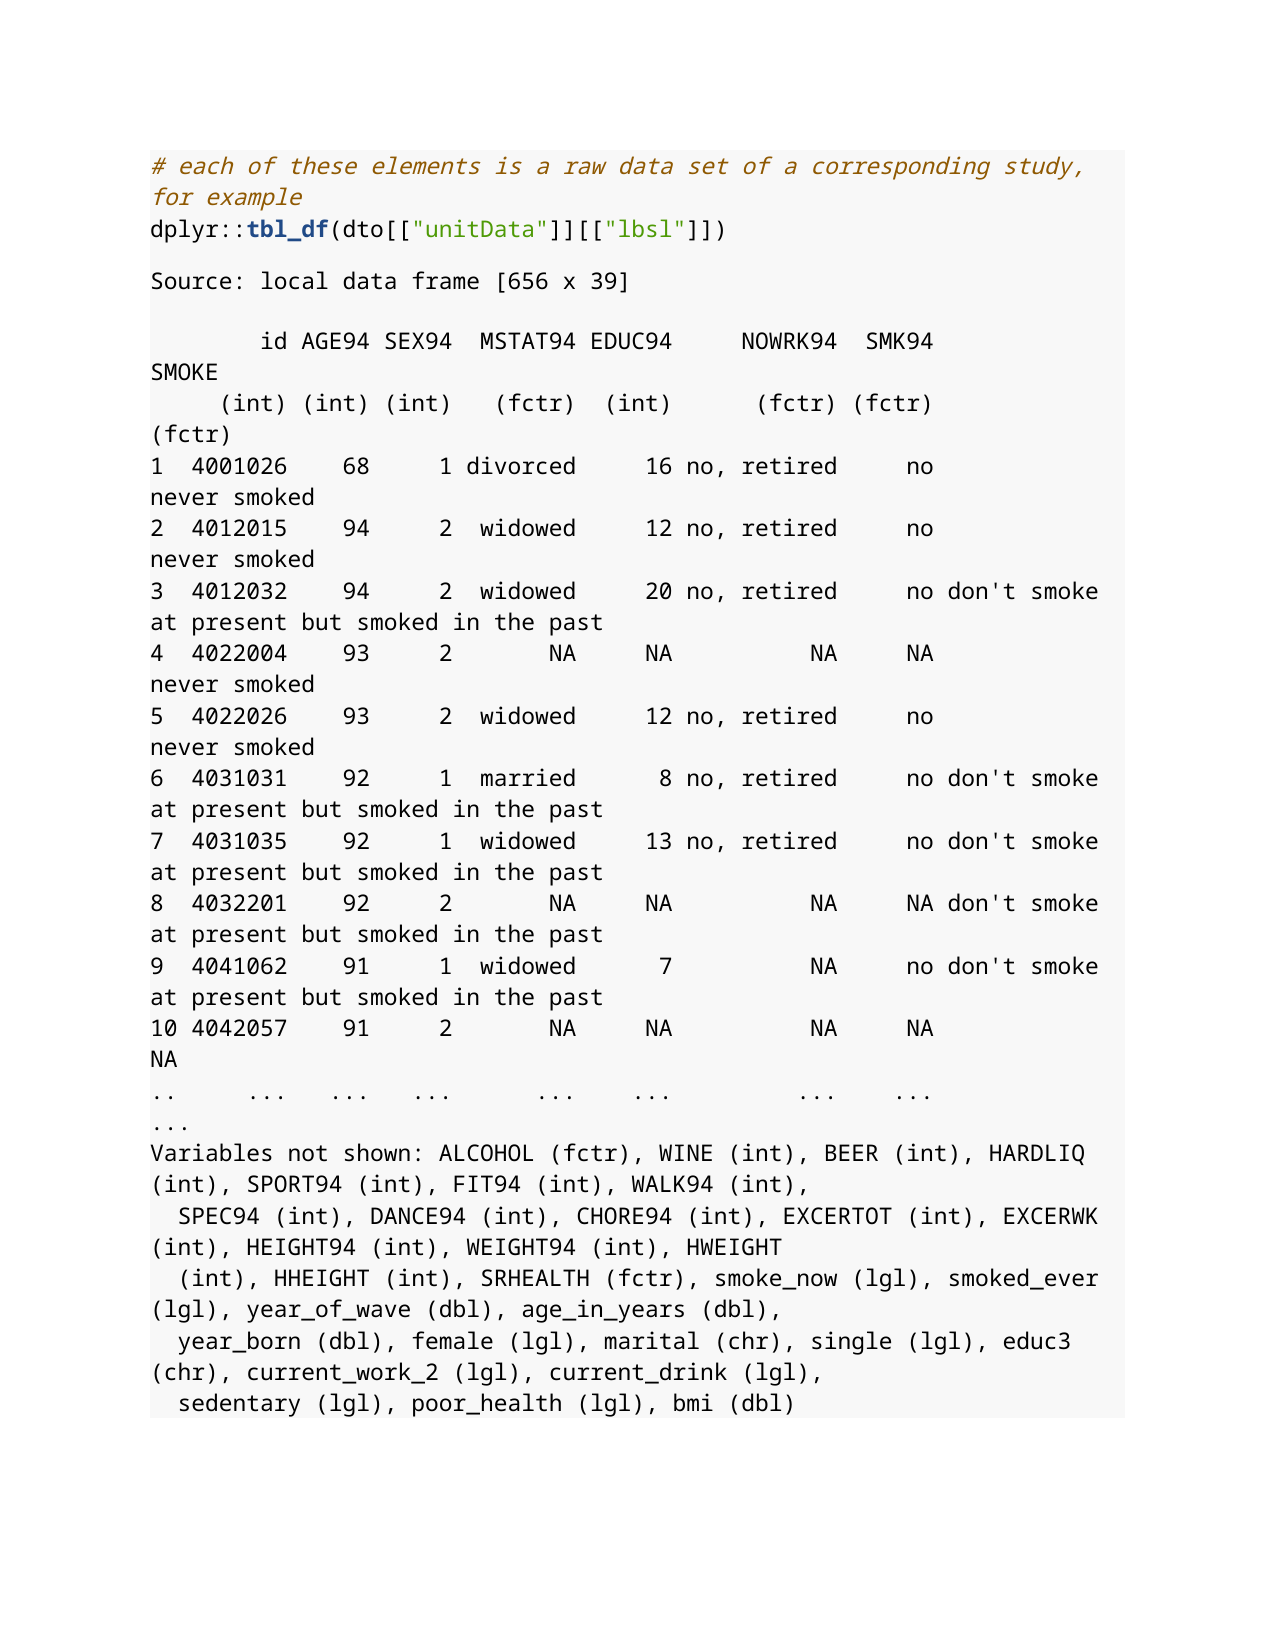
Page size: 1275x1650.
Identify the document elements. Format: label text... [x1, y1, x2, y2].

text Source: local data frame [656 x 39] id AGE94 SEX94 MSTAT94 EDUC94 NOWRK94 SMK94 SMOKE (int) (int) (int) (fctr) (int) (fctr) (fctr) (fctr) 1 4001026 68 1 divorced 16 no, retired no never smoked 2 4012015 94 2 widowed 12 no, retired no never smoked 3 4012032 94 2 widowed 20 no, retired no don't smoke at present but smoked in the past 4 4022004 93 2 NA NA NA NA never smoked 5 4022026 93 2 widowed 12 no, retired no never smoked 6 4031031 92 1 married 8 no, retired no don't smoke at present but smoked in the past 7 4031035 92 1 widowed 13 no, retired no don't smoke at present but smoked in the past 8 4032201 92 2 NA NA NA NA don't smoke at present but smoked in the past 9 4041062 91 1 widowed 7 NA no don't smoke at present but smoked in the past 10 4042057 91 2 NA NA NA NA NA .. ... ... ... ... ... ... ... ... Variables not shown: ALCOHOL (fctr), WINE (int), BEER (int), HARDLIQ (int), SPORT94 (int), FIT94 (int), WALK94 (int), SPEC94 (int), DANCE94 (int), CHORE94 (int), EXCERTOT (int), EXCERWK (int), HEIGHT94 (int), WEIGHT94 (int), HWEIGHT (int), HHEIGHT (int), SRHEALTH (fctr), smoke_now (lgl), smoked_ever (lgl), year_of_wave (dbl), age_in_years (dbl), year_born (dbl), female (lgl), marital (chr), single (lgl), educ3 (chr), current_work_2 (lgl), current_drink (lgl), sedentary (lgl), poor_health (lgl), bmi (dbl) [150, 264, 1125, 1418]
text # each of these elements is a raw data set of a corresponding study, for example dplyr::tbl_df(dto[["unitData"]][["lbsl"]]) [150, 150, 1125, 244]
